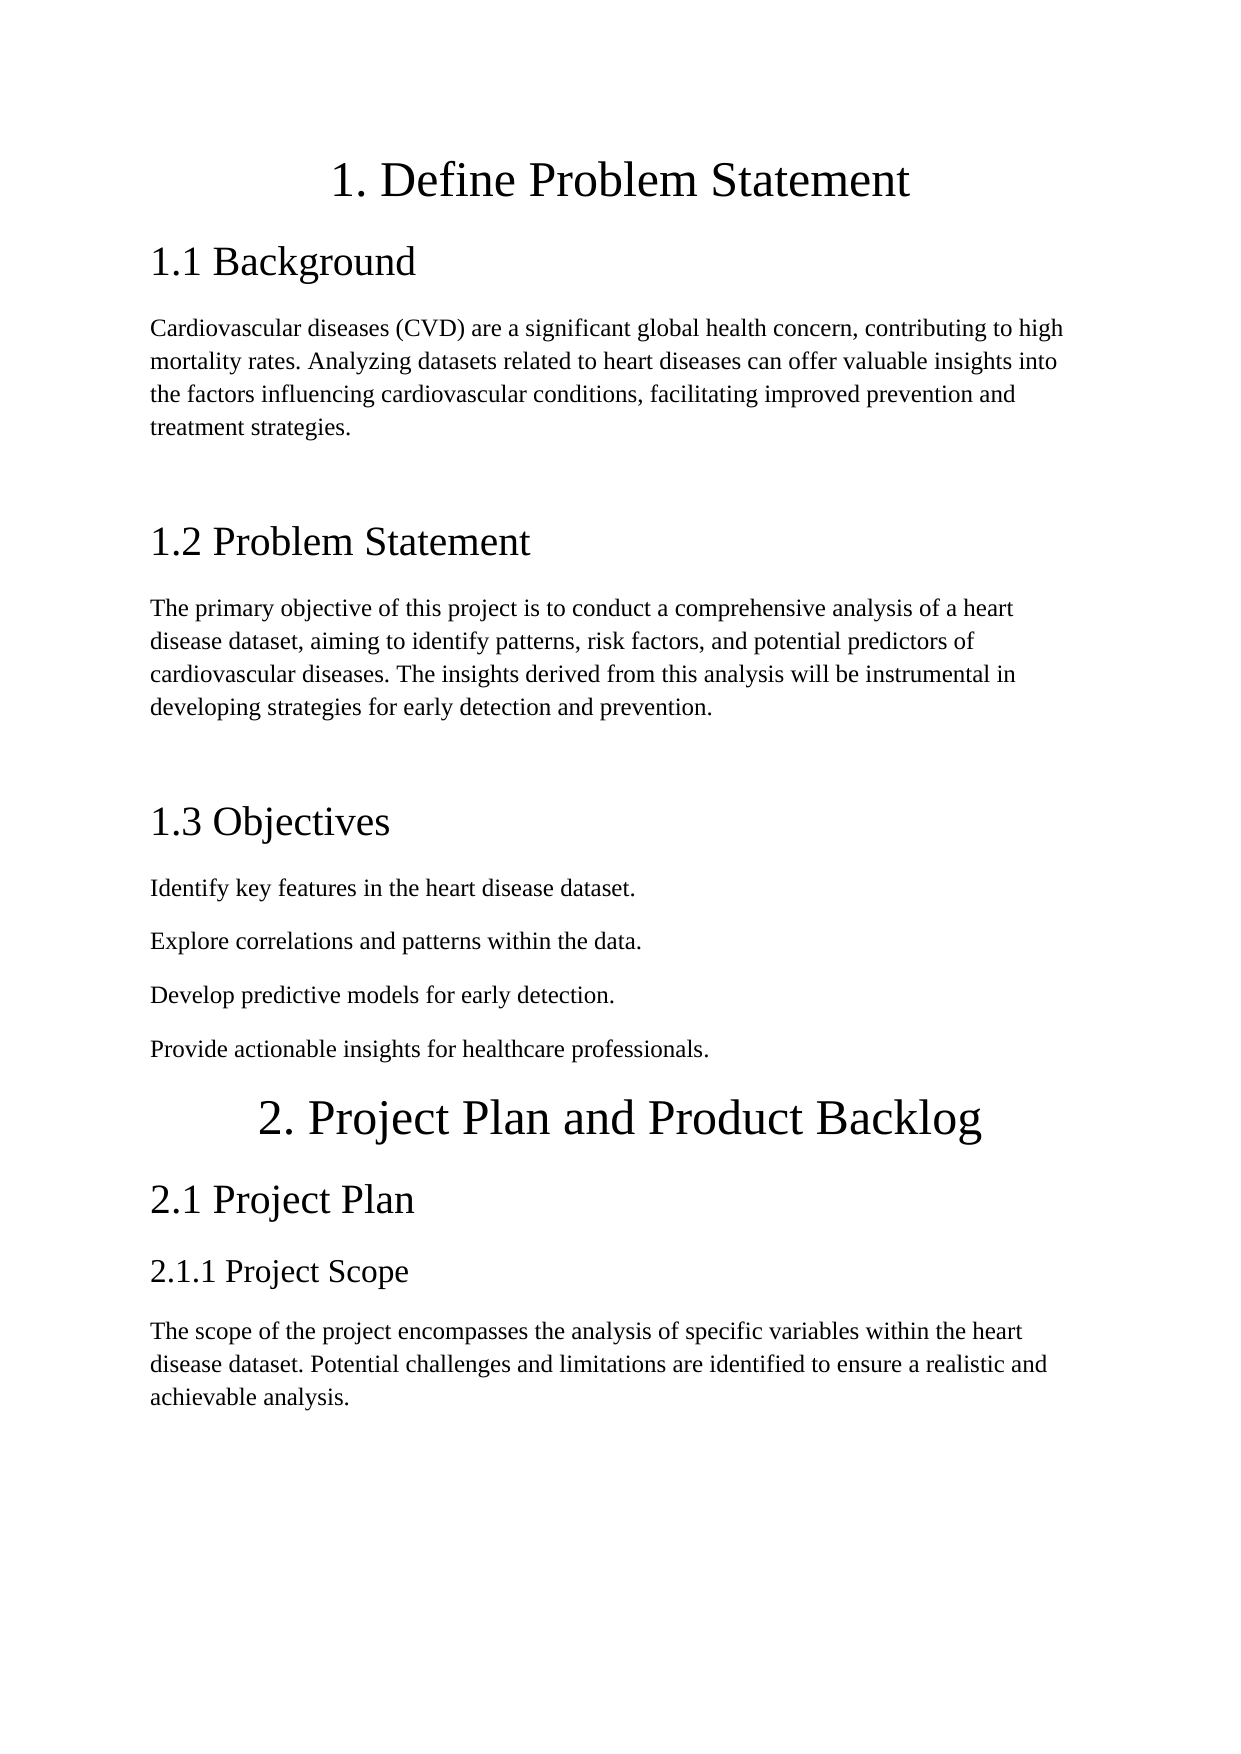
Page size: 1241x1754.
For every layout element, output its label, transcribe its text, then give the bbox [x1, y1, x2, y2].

text 1.3 Objectives [150, 797, 1090, 844]
text Explore correlations and patterns within the data. [150, 926, 1090, 955]
text 2.1.1 Project Scope [150, 1251, 1090, 1289]
text 2. Project Plan and Product Backlog [150, 1088, 1090, 1146]
text 1.2 Problem Statement [150, 517, 1090, 565]
text 1.1 Background [150, 237, 1090, 285]
text Cardiovascular diseases (CVD) are a significant global health concern, contributing to high mortality rates. Analyzing datasets related to heart diseases can offer valuable insights into the factors influencing cardiovascular conditions, facilitating improved prevention and treatment strategies. [150, 313, 1090, 441]
text The scope of the project encompasses the analysis of specific variables within the heart disease dataset. Potential challenges and limitations are identified to ensure a realistic and achievable analysis. [150, 1316, 1090, 1411]
text Provide actionable insights for healthcare professionals. [150, 1034, 1090, 1063]
text 1. Define Problem Statement [150, 150, 1090, 207]
text Identify key features in the heart disease dataset. [150, 873, 1090, 901]
text The primary objective of this project is to conduct a comprehensive analysis of a heart disease dataset, aiming to identify patterns, risk factors, and potential predictors of cardiovascular diseases. The insights derived from this analysis will be instrumental in developing strategies for early detection and prevention. [150, 593, 1090, 721]
text 2.1 Project Plan [150, 1175, 1090, 1223]
text Develop predictive models for early detection. [150, 980, 1090, 1009]
